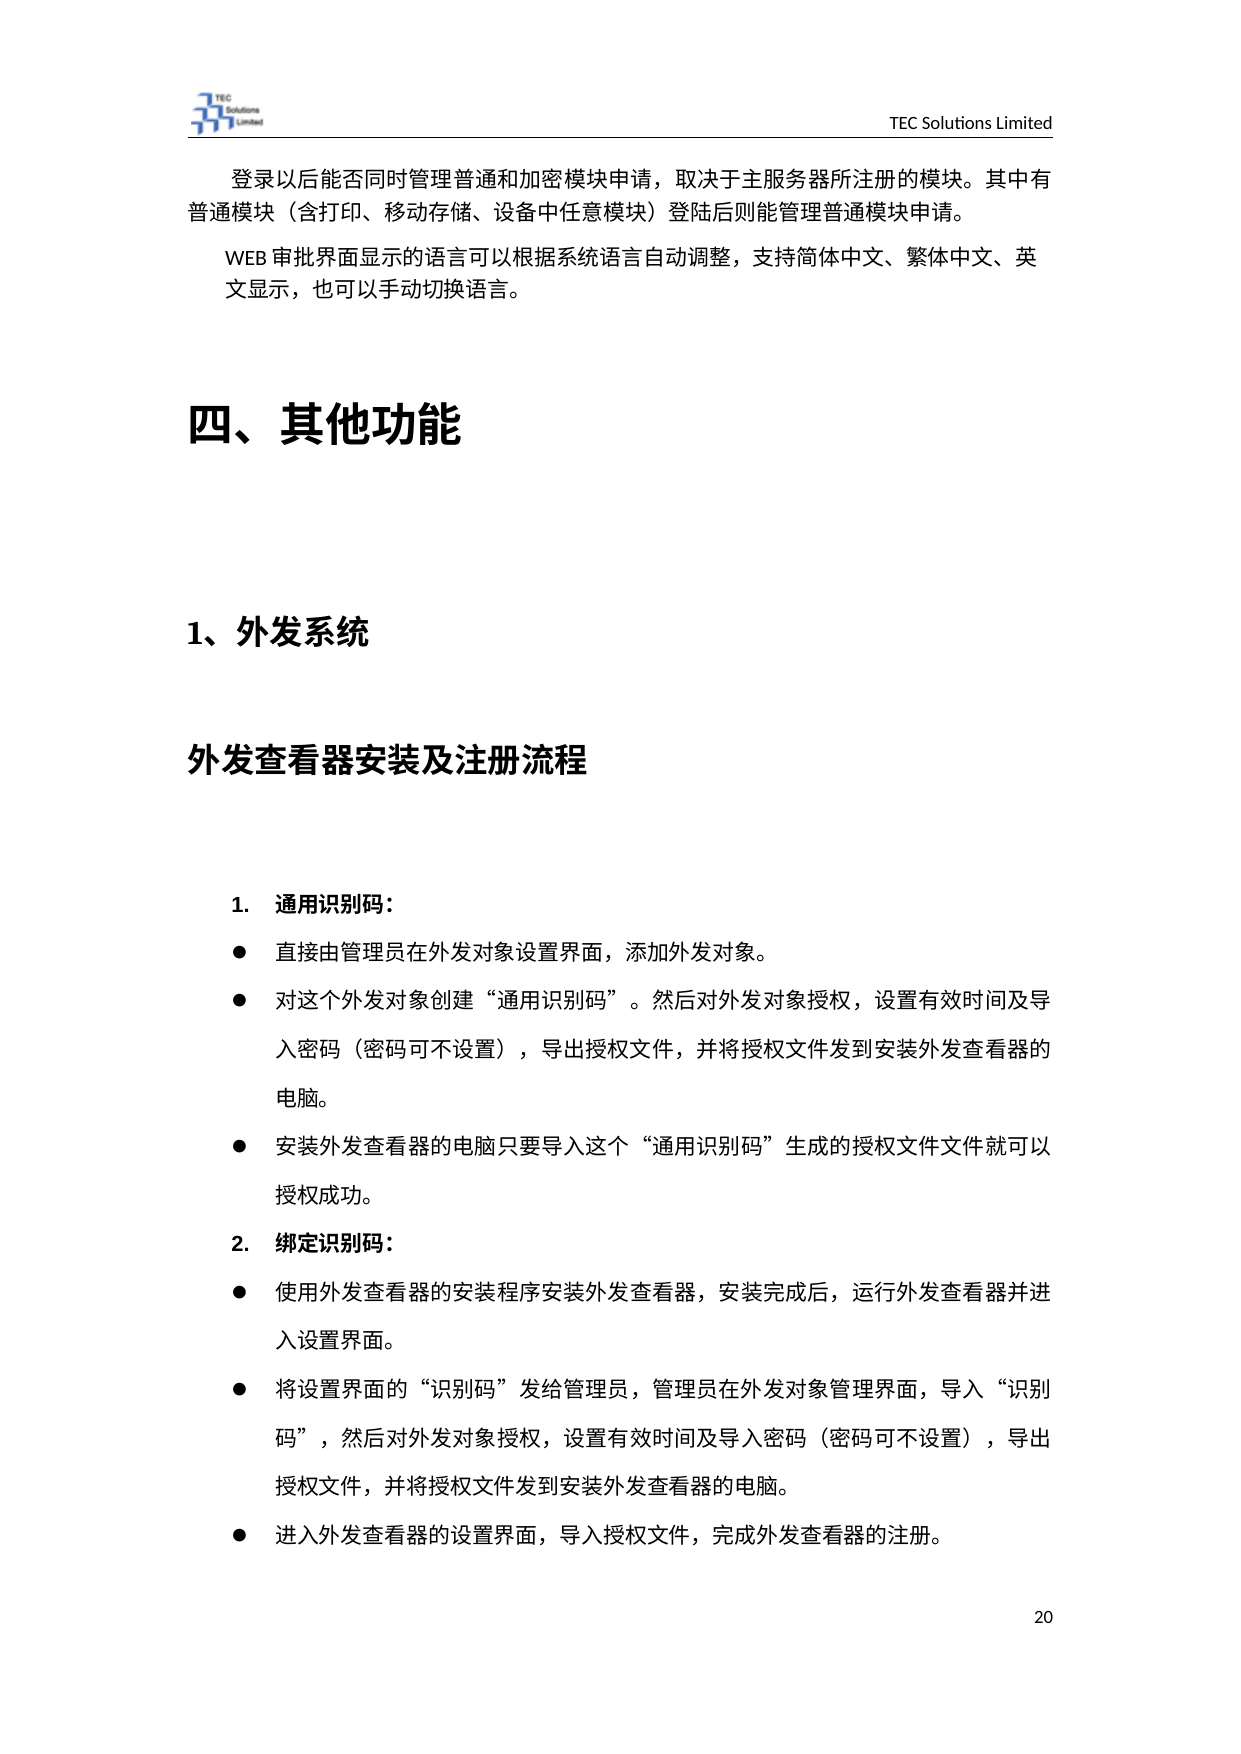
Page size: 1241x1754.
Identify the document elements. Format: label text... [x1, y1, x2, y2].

list 通用识别码： [231, 886, 1053, 919]
list 直接由管理员在外发对象设置界面，添加外发对象。 [231, 935, 1053, 967]
list 将设置界面的“识别码”发给管理员，管理员在外发对象管理界面，导入“识别码”，然后对外发对象授权，设置有效时间及导入密码（密码可不设置），导出授权文件，并将授权文件发到安装外发查看器的电脑。 [231, 1371, 1053, 1501]
list 对这个外发对象创建“通用识别码”。然后对外发对象授权，设置有效时间及导入密码（密码可不设置），导出授权文件，并将授权文件发到安装外发查看器的电脑。 [231, 983, 1053, 1113]
text 登录以后能否同时管理普通和加密模块申请，取决于主服务器所注册的模块。其中有普通模块（含打印、移动存储、设备中任意模块）登陆后则能管理普通模块申请。 [187, 162, 1053, 227]
list 绑定识别码： [231, 1226, 1053, 1258]
picture [191, 88, 268, 136]
list 使用外发查看器的安装程序安装外发查看器，安装完成后，运行外发查看器并进入设置界面。 [231, 1274, 1053, 1356]
list 进入外发查看器的设置界面，导入授权文件，完成外发查看器的注册。 [231, 1517, 1053, 1550]
subtitle 1、外发系统 [187, 598, 1053, 663]
subtitle 外发查看器安装及注册流程 [187, 725, 1053, 790]
subtitle 四、其他功能 [187, 372, 1053, 470]
list WEB审批界面显示的语言可以根据系统语言自动调整，支持简体中文、繁体中文、英文显示，也可以手动切换语言。 [225, 239, 1053, 304]
list 安装外发查看器的电脑只要导入这个“通用识别码”生成的授权文件文件就可以授权成功。 [231, 1129, 1053, 1210]
